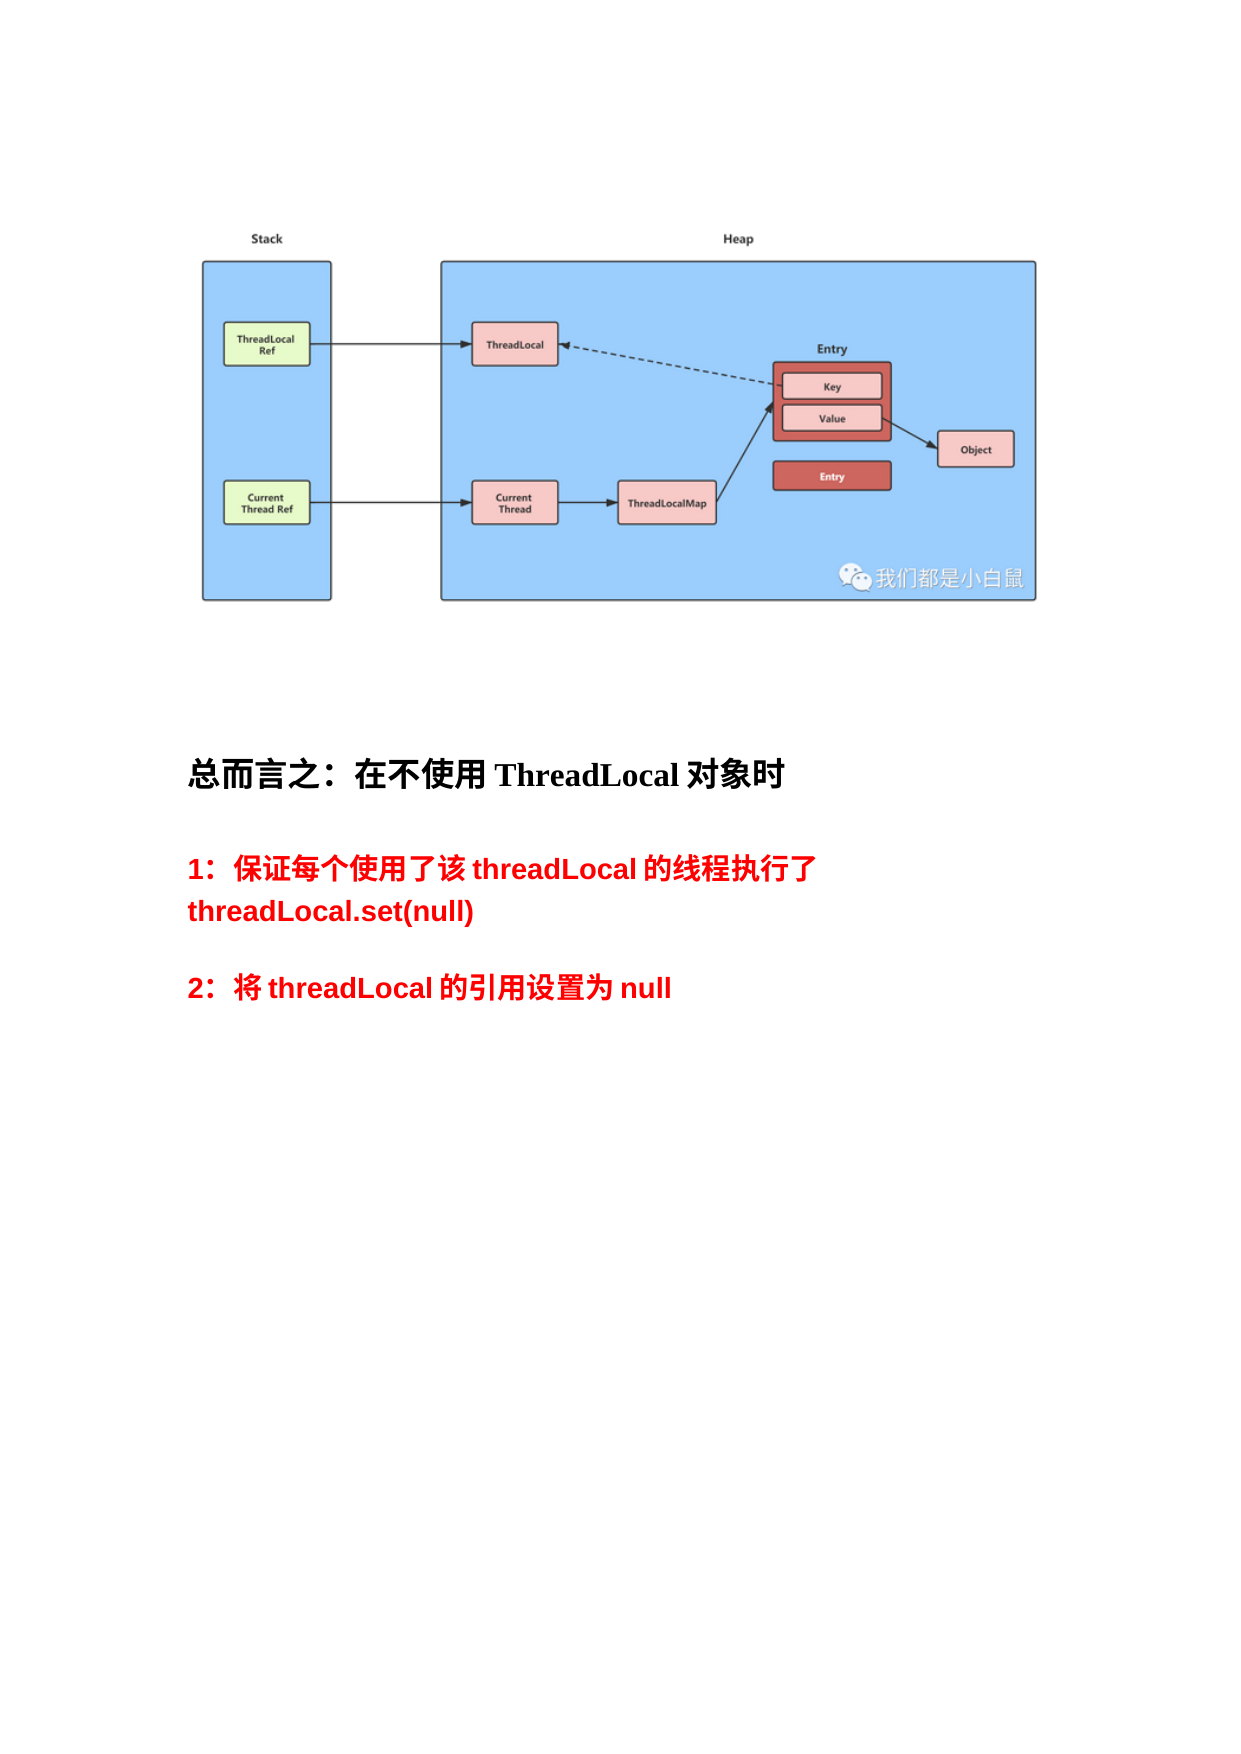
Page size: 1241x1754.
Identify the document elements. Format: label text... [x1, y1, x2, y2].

subtitle 总而言之：在不使用ThreadLocal对象时 [187, 728, 1053, 816]
picture [187, 216, 1053, 617]
subtitle 1：保证每个使用了该threadLocal的线程执行了threadLocal.set(null) [187, 845, 1053, 933]
subtitle 2：将threadLocal的引用设置为null [187, 963, 1053, 1007]
